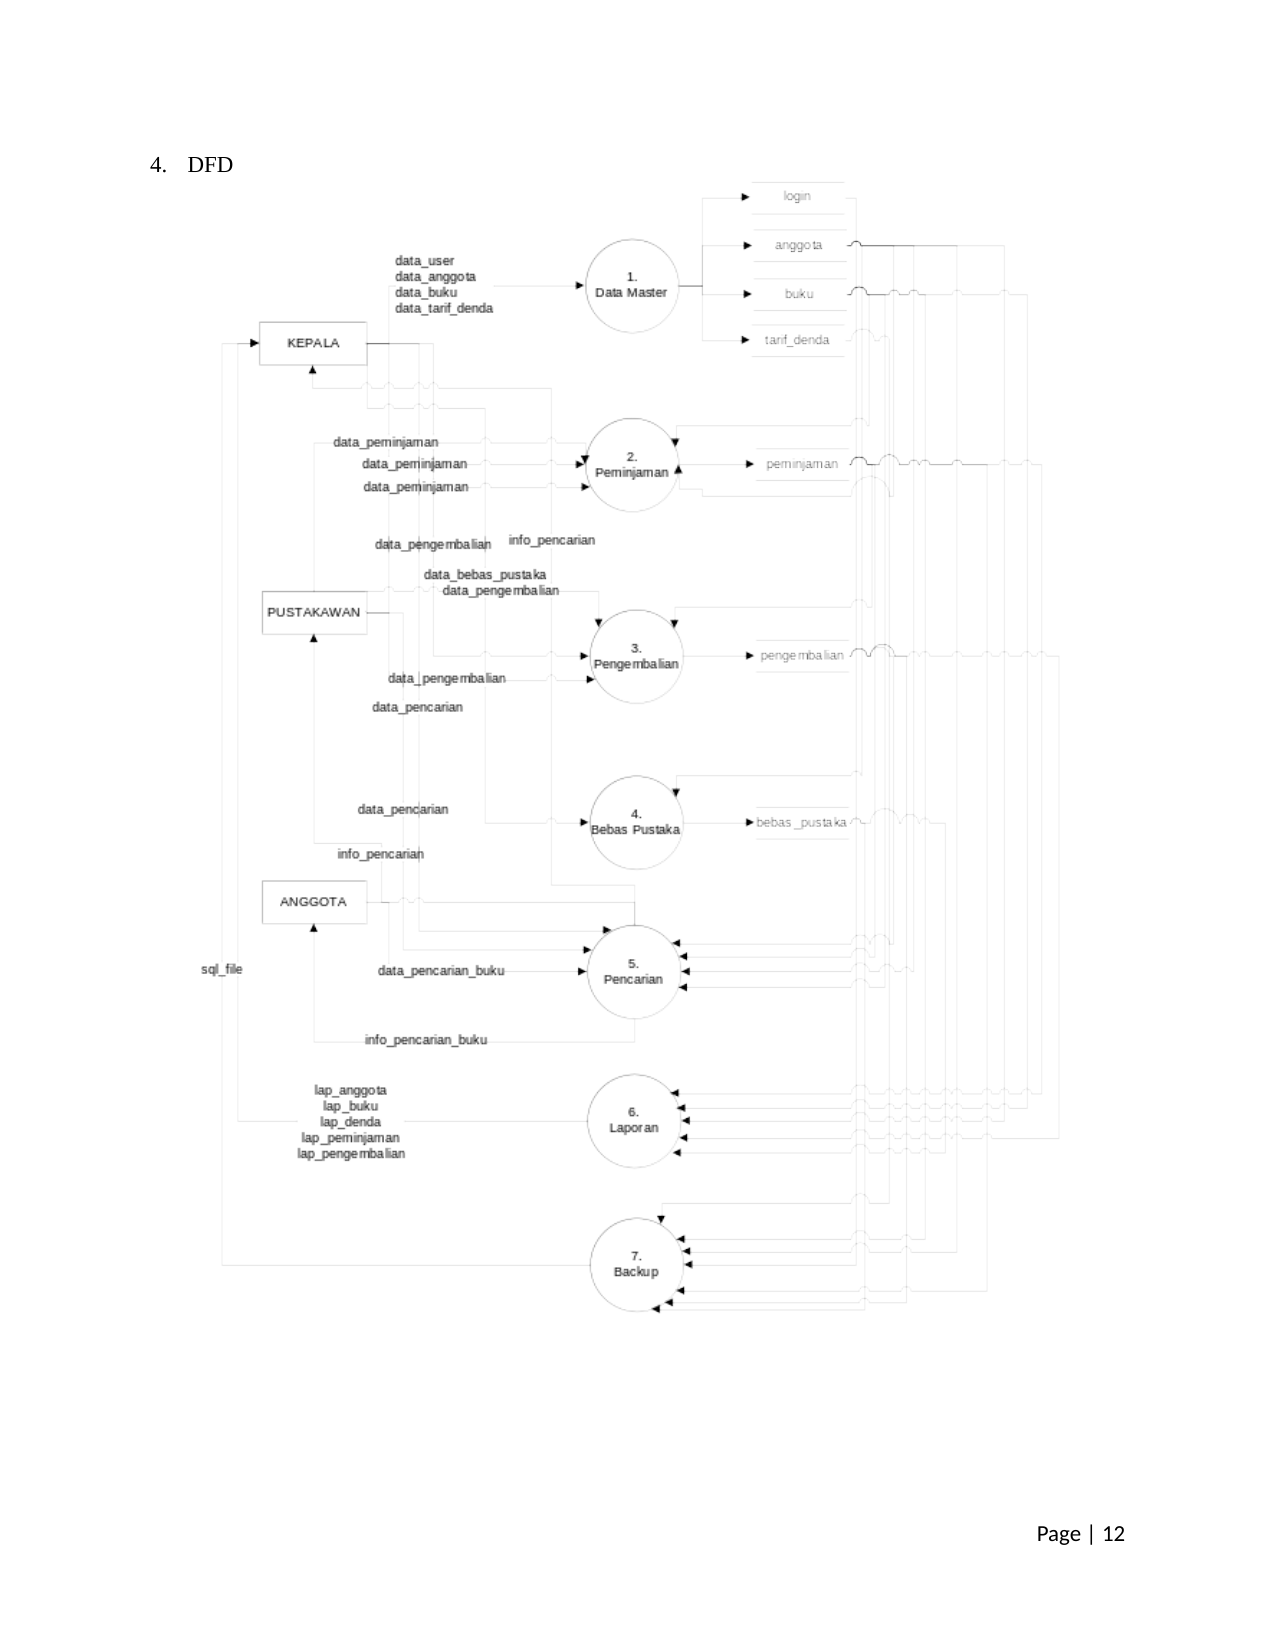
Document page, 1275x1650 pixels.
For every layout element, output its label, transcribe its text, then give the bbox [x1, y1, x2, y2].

list DFD [150, 150, 1125, 1319]
